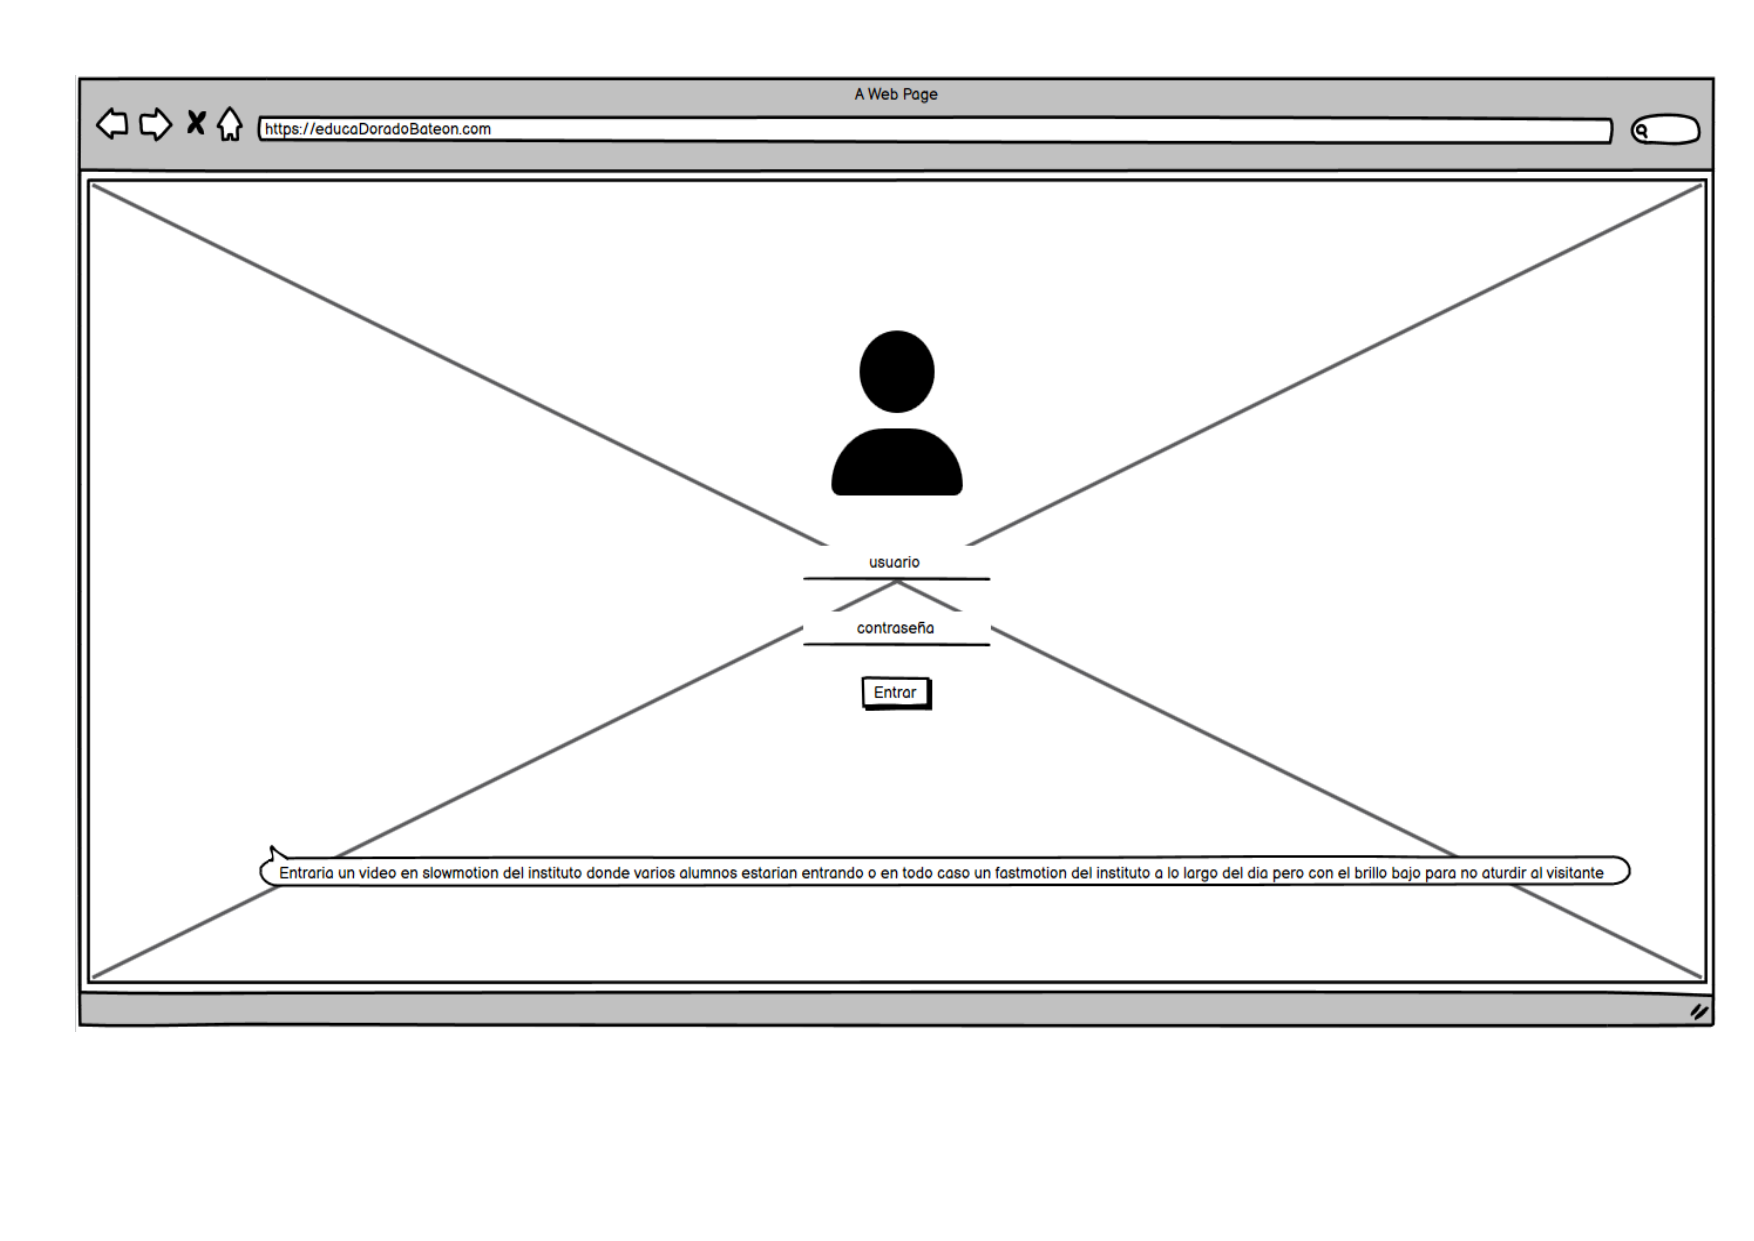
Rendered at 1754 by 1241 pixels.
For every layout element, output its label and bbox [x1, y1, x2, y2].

picture [75, 75, 1717, 1032]
